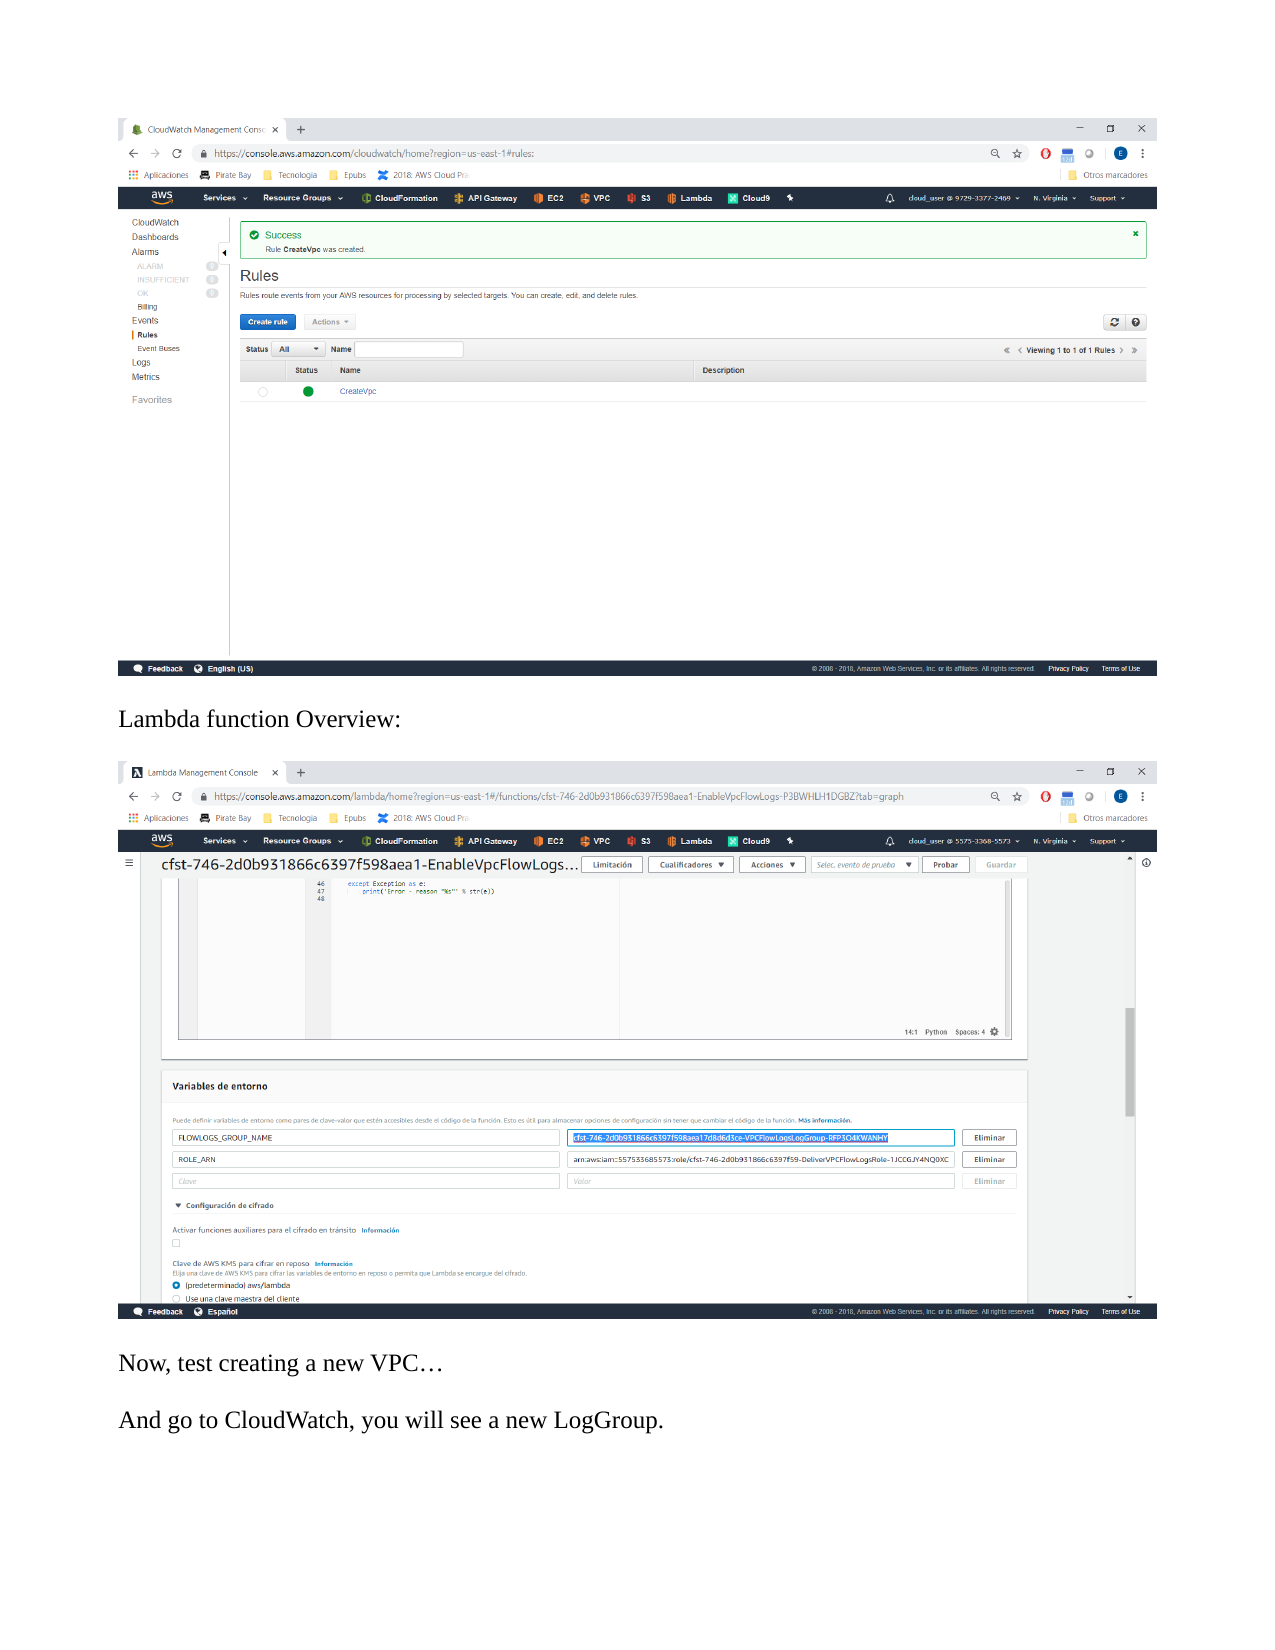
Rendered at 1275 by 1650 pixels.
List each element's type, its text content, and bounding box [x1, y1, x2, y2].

picture [118, 761, 1157, 1319]
text Lambda function Overview: [118, 704, 1157, 733]
text And go to CloudWatch, you will see a new LogGroup. [118, 1405, 1157, 1434]
picture [118, 118, 1157, 676]
text Now, test creating a new VPC… [118, 1348, 1157, 1376]
